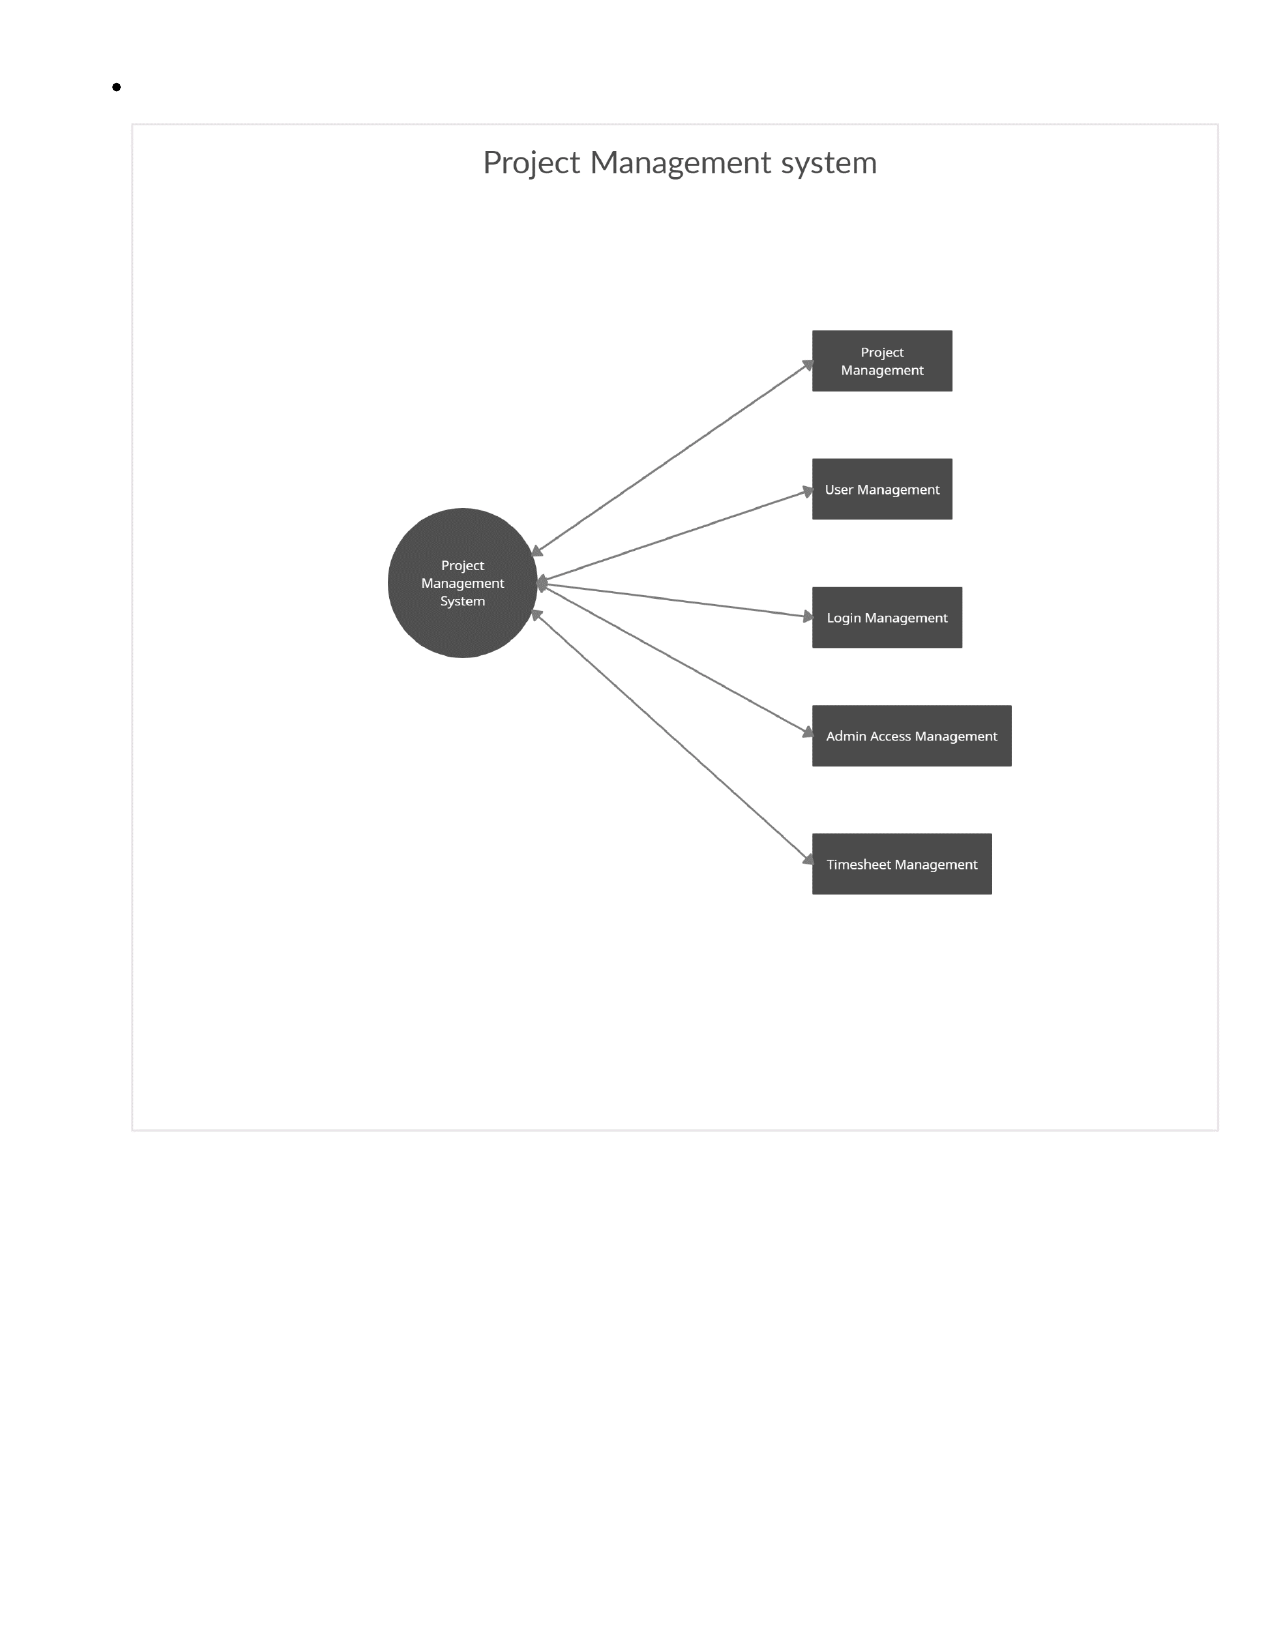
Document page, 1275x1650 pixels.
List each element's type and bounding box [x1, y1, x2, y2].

picture [112, 104, 1238, 1150]
